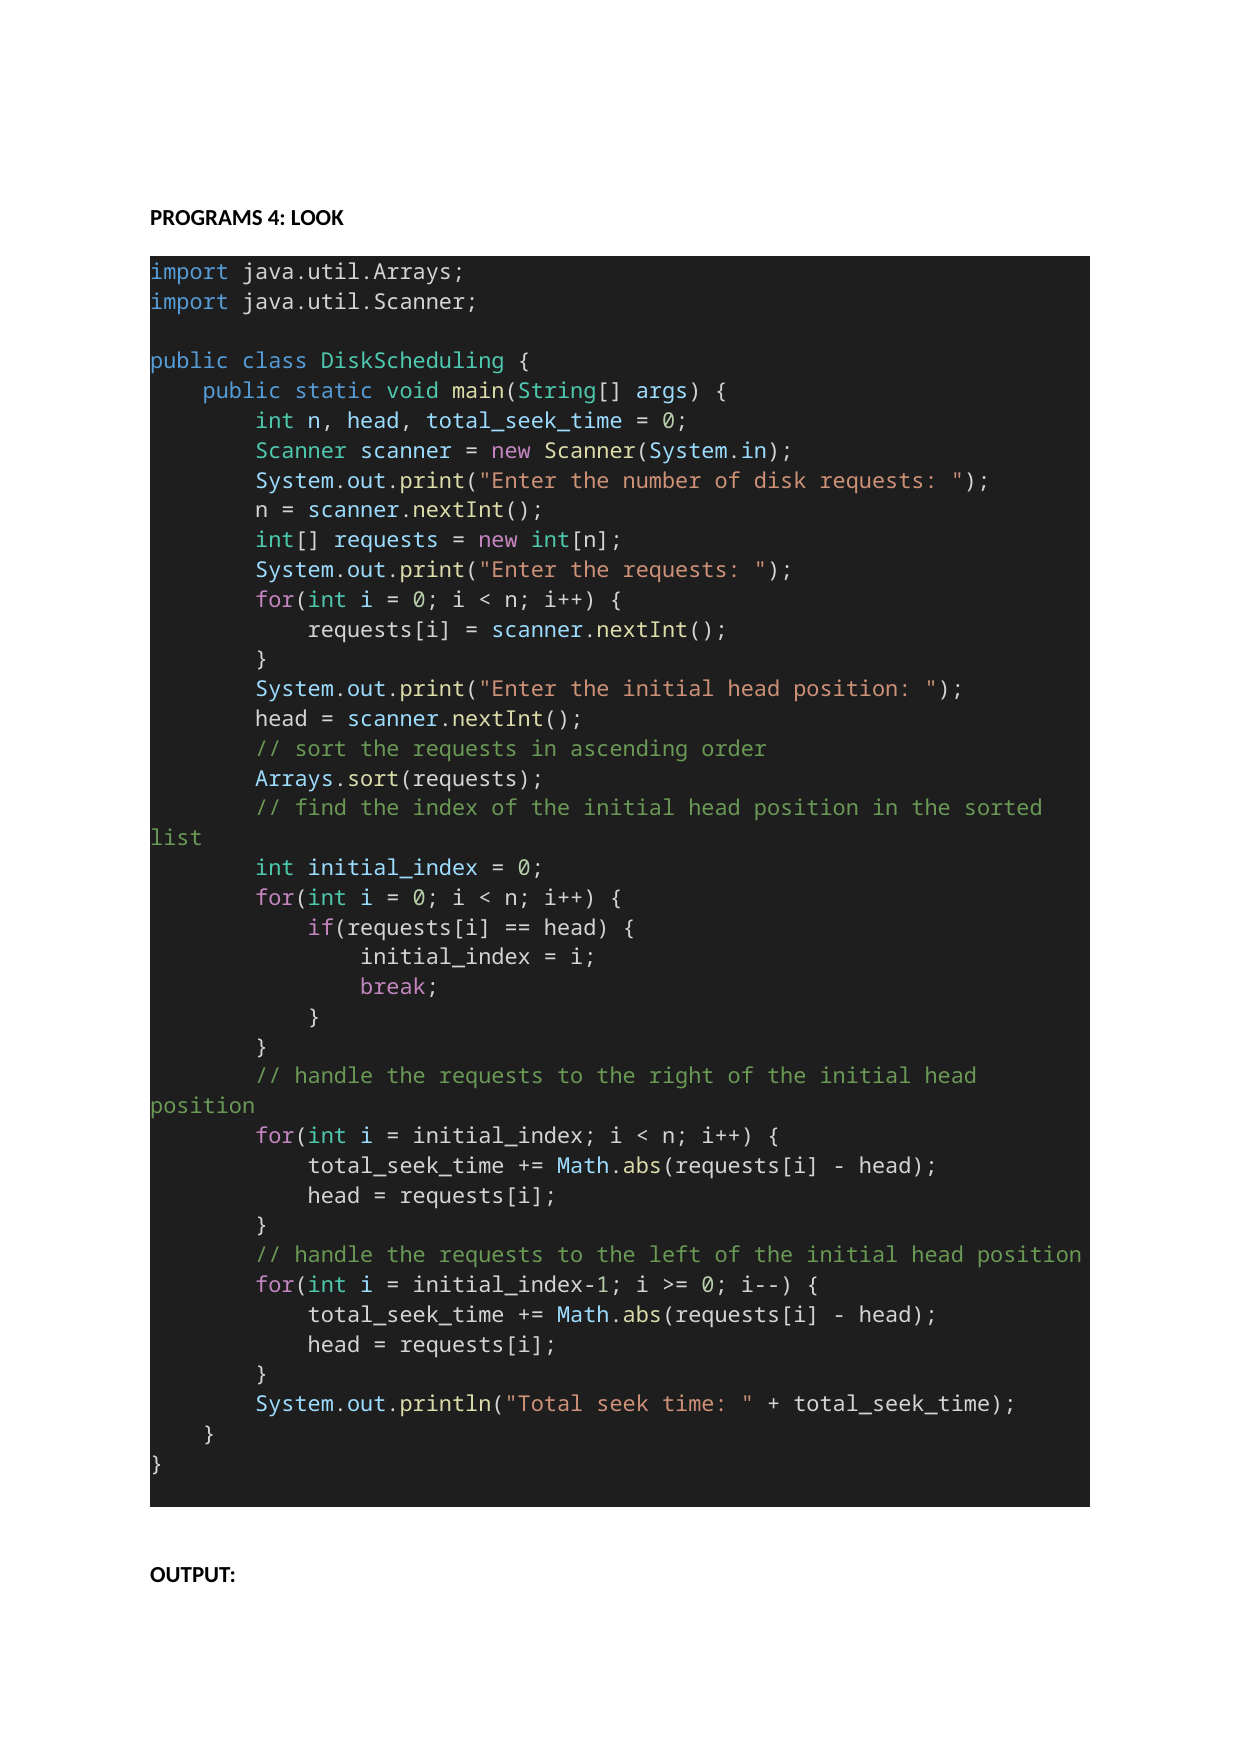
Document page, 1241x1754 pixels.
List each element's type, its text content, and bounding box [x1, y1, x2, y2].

text // find the index of the initial head position in the sorted list [150, 792, 1090, 852]
text for(int i = initial_index-1; i >= 0; i--) { [150, 1269, 1090, 1299]
text } [150, 1209, 1090, 1239]
text // handle the requests to the left of the initial head position [150, 1239, 1090, 1269]
text int initial_index = 0; [150, 852, 1090, 882]
text int n, head, total_seek_time = 0; [150, 405, 1090, 435]
text Scanner scanner = new Scanner(System.in); [150, 435, 1090, 464]
text } [150, 1031, 1090, 1060]
text public class DiskScheduling { [150, 345, 1090, 375]
text System.out.print("Enter the number of disk requests: "); [150, 464, 1090, 494]
text public static void main(String[] args) { [150, 375, 1090, 405]
text import java.util.Scanner; [150, 286, 1090, 316]
text // sort the requests in ascending order [150, 733, 1090, 762]
text total_seek_time += Math.abs(requests[i] - head); [150, 1299, 1090, 1328]
text requests[i] = scanner.nextInt(); [150, 613, 1090, 643]
text initial_index = i; [150, 941, 1090, 971]
text for(int i = 0; i < n; i++) { [150, 882, 1090, 911]
text } [150, 1358, 1090, 1388]
text head = requests[i]; [150, 1179, 1090, 1209]
text } [150, 1001, 1090, 1031]
text for(int i = initial_index; i < n; i++) { [150, 1120, 1090, 1150]
text System.out.println("Total seek time: " + total_seek_time); [150, 1388, 1090, 1418]
text } [150, 1418, 1090, 1448]
text System.out.print("Enter the requests: "); [150, 554, 1090, 584]
text } [150, 643, 1090, 673]
text // handle the requests to the right of the initial head position [150, 1060, 1090, 1120]
text OUTPUT: [150, 1560, 1090, 1588]
text head = requests[i]; [150, 1328, 1090, 1358]
text System.out.print("Enter the initial head position: "); [150, 673, 1090, 703]
text } [150, 1448, 1090, 1477]
text n = scanner.nextInt(); [150, 494, 1090, 524]
text int[] requests = new int[n]; [150, 524, 1090, 554]
text break; [150, 971, 1090, 1001]
text head = scanner.nextInt(); [150, 703, 1090, 733]
text for(int i = 0; i < n; i++) { [150, 584, 1090, 613]
text Arrays.sort(requests); [150, 762, 1090, 792]
text import java.util.Arrays; [150, 256, 1090, 286]
text total_seek_time += Math.abs(requests[i] - head); [150, 1150, 1090, 1179]
text PROGRAMS 4: LOOK [150, 203, 1090, 231]
text if(requests[i] == head) { [150, 911, 1090, 941]
